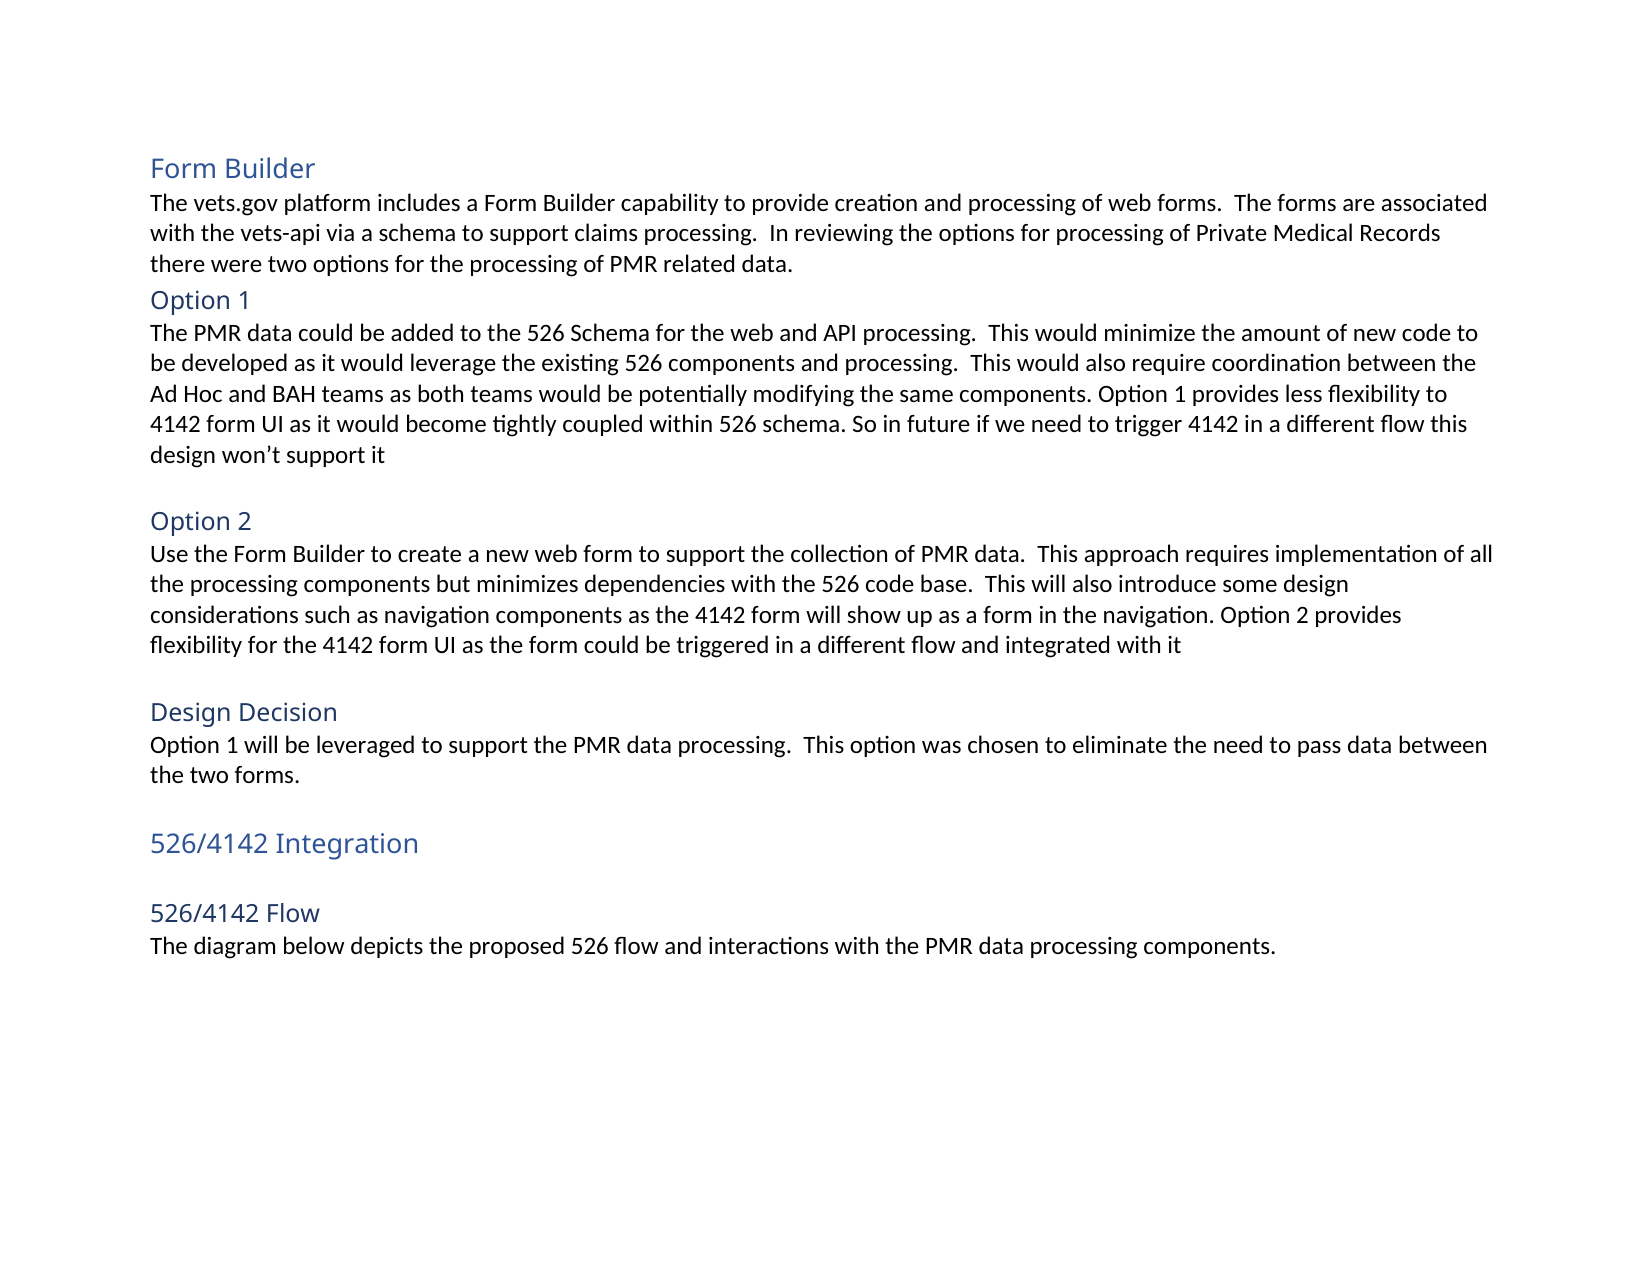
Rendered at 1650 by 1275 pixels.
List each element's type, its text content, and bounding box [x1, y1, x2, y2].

subtitle 526/4142 Flow [150, 896, 1500, 930]
subtitle Design Decision [150, 695, 1500, 729]
subtitle Option 1 [150, 283, 1500, 317]
text Use the Form Builder to create a new web form to support the collection of PMR data. This approach requires implementation of all the processing components but minimizes dependencies with the 526 code base. This will also introduce some design considerations such as navigation components as the 4142 form will show up as a form in the navigation. Option 2 provides flexibility for the 4142 form UI as the form could be triggered in a different flow and integrated with it [150, 538, 1500, 660]
text Option 1 will be leveraged to support the PMR data processing. This option was chosen to eliminate the need to pass data between the two forms. [150, 729, 1500, 790]
subtitle 526/4142 Integration [150, 824, 1500, 861]
subtitle Option 2 [150, 504, 1500, 538]
text The diagram below depicts the proposed 526 flow and interactions with the PMR data processing components. [150, 930, 1500, 961]
text The vets.gov platform includes a Form Builder capability to provide creation and processing of web forms. The forms are associated with the vets-api via a schema to support claims processing. In reviewing the options for processing of Private Medical Records there were two options for the processing of PMR related data. [150, 187, 1500, 278]
text The PMR data could be added to the 526 Schema for the web and API processing. This would minimize the amount of new code to be developed as it would leverage the existing 526 components and processing. This would also require coordination between the Ad Hoc and BAH teams as both teams would be potentially modifying the same components. Option 1 provides less flexibility to 4142 form UI as it would become tightly coupled within 526 schema. So in future if we need to trigger 4142 in a different flow this design won’t support it [150, 317, 1500, 469]
subtitle Form Builder [150, 150, 1500, 187]
